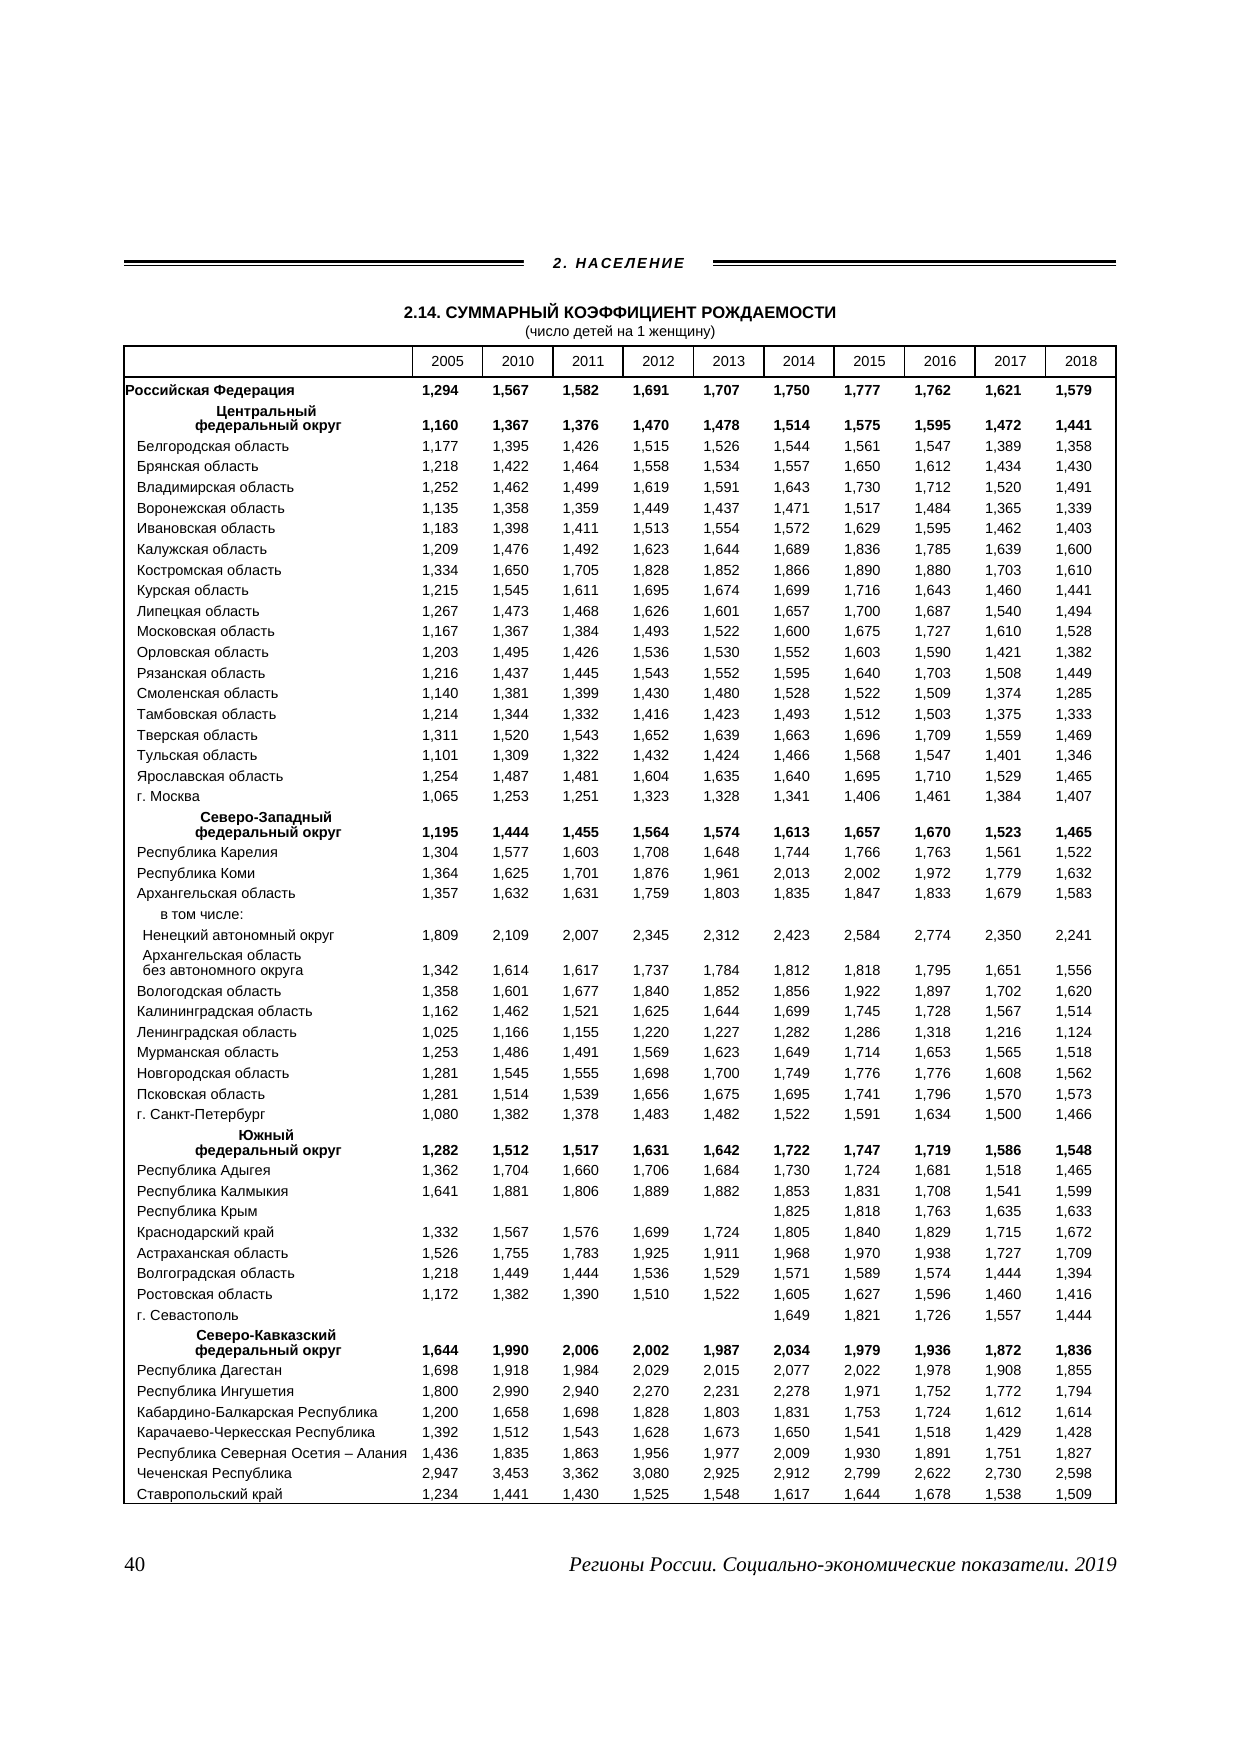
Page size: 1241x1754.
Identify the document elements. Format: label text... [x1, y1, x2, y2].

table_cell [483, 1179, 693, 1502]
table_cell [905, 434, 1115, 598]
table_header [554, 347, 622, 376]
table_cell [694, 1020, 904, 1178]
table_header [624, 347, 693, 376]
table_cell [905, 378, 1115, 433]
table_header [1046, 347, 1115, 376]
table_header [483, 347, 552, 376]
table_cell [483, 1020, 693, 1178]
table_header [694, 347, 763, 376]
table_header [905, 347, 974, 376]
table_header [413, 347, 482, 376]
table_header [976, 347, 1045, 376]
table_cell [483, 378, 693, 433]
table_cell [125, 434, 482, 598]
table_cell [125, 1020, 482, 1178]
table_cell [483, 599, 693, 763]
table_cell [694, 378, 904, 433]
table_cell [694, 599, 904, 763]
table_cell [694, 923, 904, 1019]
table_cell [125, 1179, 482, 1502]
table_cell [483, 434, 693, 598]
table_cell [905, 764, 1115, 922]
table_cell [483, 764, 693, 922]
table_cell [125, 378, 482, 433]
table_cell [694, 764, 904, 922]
text 2.14. СУММАРНЫЙ КОЭФФИЦИЕНТ РОЖДАЕМОСТИ (число детей на 1 женщину) [124, 303, 1116, 339]
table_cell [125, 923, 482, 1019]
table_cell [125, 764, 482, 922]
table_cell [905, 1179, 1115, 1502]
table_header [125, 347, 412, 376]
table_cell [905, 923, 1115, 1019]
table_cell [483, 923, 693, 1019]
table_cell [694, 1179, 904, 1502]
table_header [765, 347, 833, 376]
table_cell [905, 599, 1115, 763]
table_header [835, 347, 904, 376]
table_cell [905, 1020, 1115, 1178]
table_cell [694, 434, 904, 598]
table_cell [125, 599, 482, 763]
